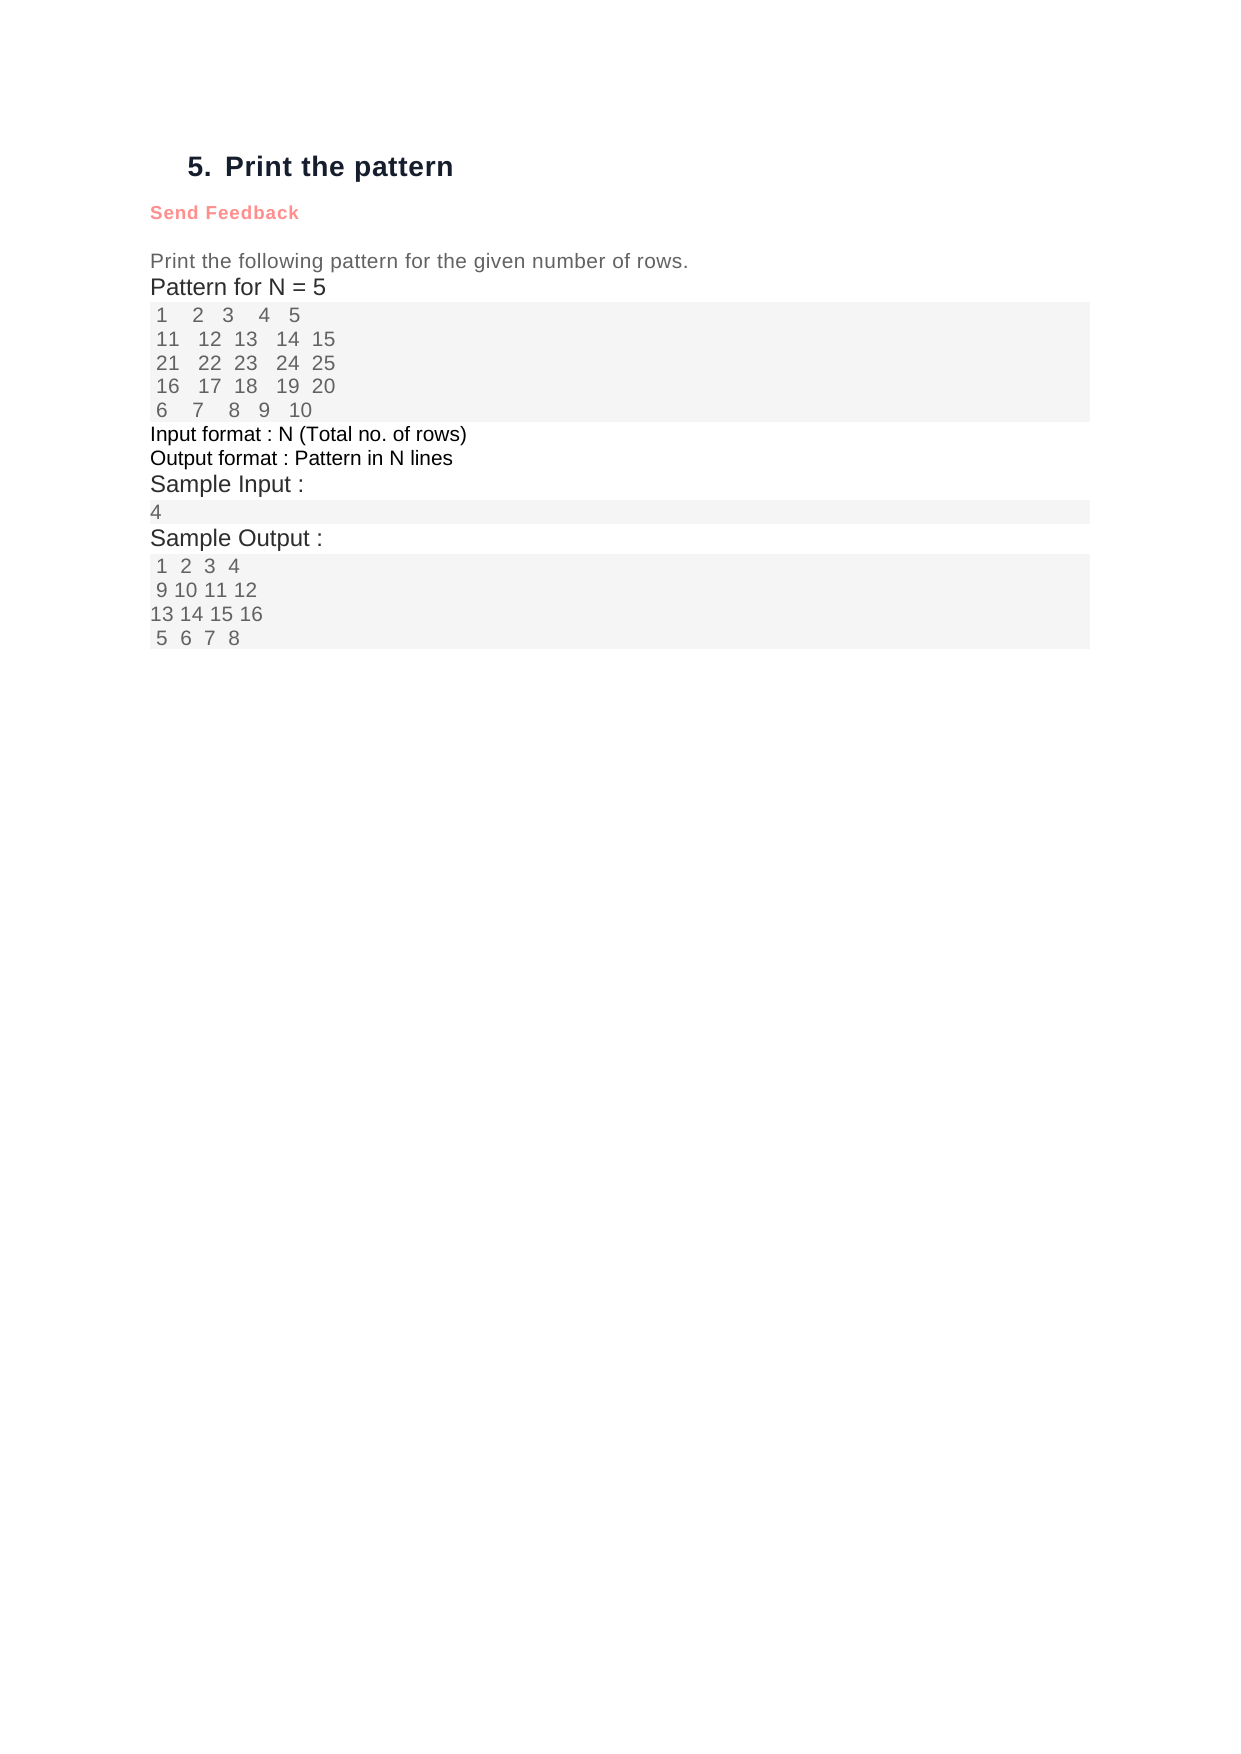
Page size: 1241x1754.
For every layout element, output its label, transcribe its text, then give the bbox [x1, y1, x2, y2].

subtitle Print the following pattern for the given number of rows. [150, 241, 1090, 273]
text 16 17 18 19 20 [150, 374, 1090, 398]
subtitle Pattern for N = 5 [150, 273, 1090, 300]
text 5 6 7 8 [150, 626, 1090, 649]
text 11 12 13 14 15 [150, 326, 1090, 350]
text 1 2 3 4 [150, 554, 1090, 578]
text 21 22 23 24 25 [150, 350, 1090, 374]
text Send Feedback [150, 202, 1090, 223]
text 6 7 8 9 10 [150, 398, 1090, 422]
text 1 2 3 4 5 [150, 302, 1090, 326]
text 13 14 15 16 [150, 602, 1090, 626]
text Output format : Pattern in N lines [150, 446, 1090, 470]
subtitle Sample Output : [150, 524, 1090, 552]
text Input format : N (Total no. of rows) [150, 422, 1090, 446]
subtitle Sample Input : [150, 470, 1090, 498]
text 9 10 11 12 [150, 578, 1090, 602]
list Print the pattern [187, 150, 1090, 182]
text 4 [150, 500, 1090, 524]
